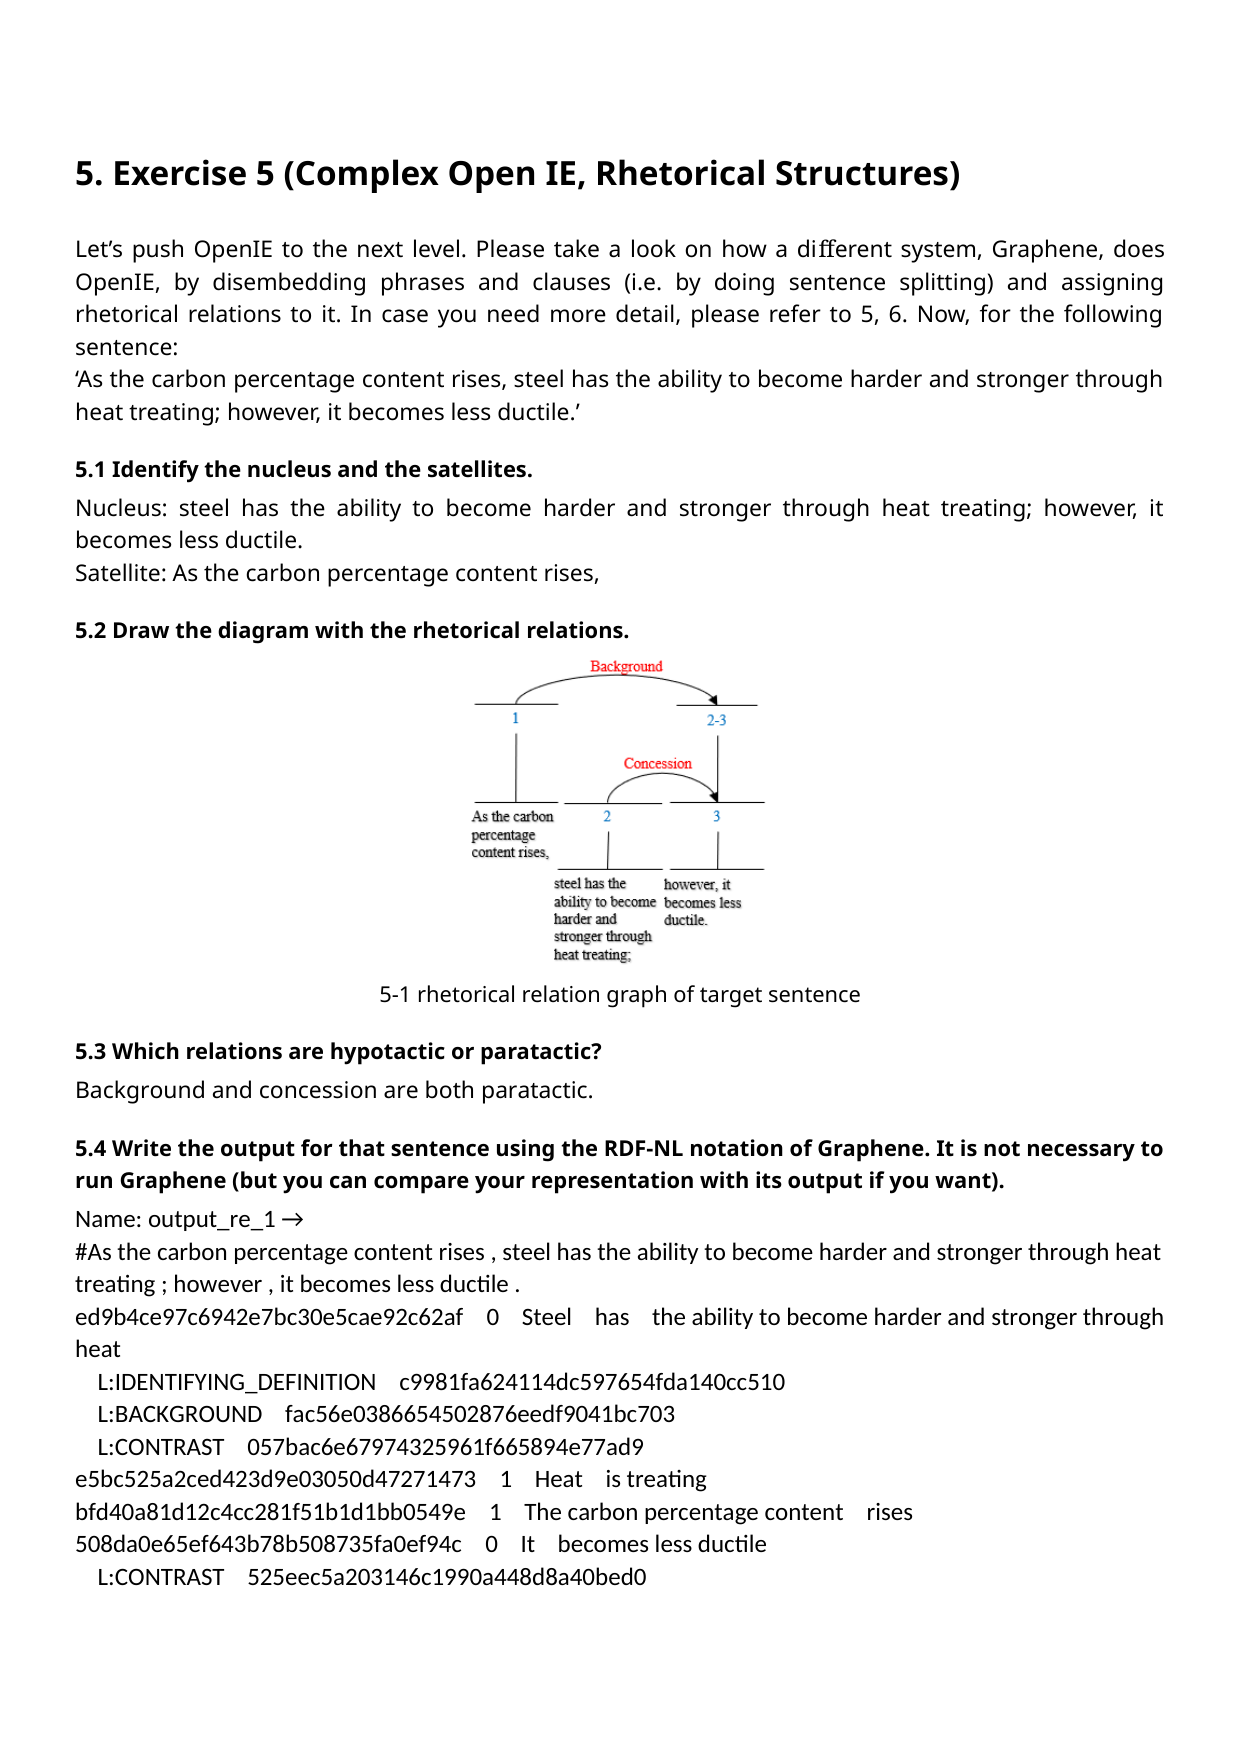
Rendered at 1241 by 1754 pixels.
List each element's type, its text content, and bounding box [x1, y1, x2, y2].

picture [470, 652, 770, 966]
text Let’s push OpenIE to the next level. Please take a look on how a diﬀerent system, Graphene, does OpenIE, by disembedding phrases and clauses (i.e. by doing sentence splitting) and assigning rhetorical relations to it. In case you need more detail, please refer to 5, 6. Now, for the following sentence: [75, 232, 1165, 362]
subtitle 5.3 Which relations are hypotactic or paratactic? [75, 1035, 1165, 1067]
text 5-1 rhetorical relation graph of target sentence [75, 977, 1165, 1010]
text ‘As the carbon percentage content rises, steel has the ability to become harder and stronger through heat treating; however, it becomes less ductile.’ [75, 362, 1165, 427]
subtitle 5. Exercise 5 (Complex Open IE, Rhetorical Structures) [75, 140, 1165, 205]
subtitle 5.1 Identify the nucleus and the satellites. [75, 452, 1165, 485]
subtitle 5.4 Write the output for that sentence using the RDF-NL notation of Graphene. It is not necessary to run Graphene (but you can compare your representation with its output if you want). [75, 1131, 1165, 1196]
subtitle 5.2 Draw the diagram with the rhetorical relations. [75, 614, 1165, 646]
text Satellite: As the carbon percentage content rises, [75, 556, 1165, 589]
text Name: output_re_1 → #As the carbon percentage content rises , steel has the ability to become harder and stronger through heat treating ; however , it becomes less ductile . ed9b4ce97c6942e7bc30e5cae92c62af 0 Steel has the ability to become harder and stronger through heat L:IDENTIFYING_DEFINITION c9981fa624114dc597654fda140cc510 L:BACKGROUND fac56e0386654502876eedf9041bc703 L:CONTRAST 057bac6e67974325961f665894e77ad9 e5bc525a2ced423d9e03050d47271473 1 Heat is treating bfd40a81d12c4cc281f51b1d1bb0549e 1 The carbon percentage content rises 508da0e65ef643b78b508735fa0ef94c 0 It becomes less ductile L:CONTRAST 525eec5a203146c1990a448d8a40bed0 [75, 1202, 1165, 1592]
text Nucleus: steel has the ability to become harder and stronger through heat treating; however, it becomes less ductile. [75, 491, 1165, 556]
text Background and concession are both paratactic. [75, 1074, 1165, 1106]
